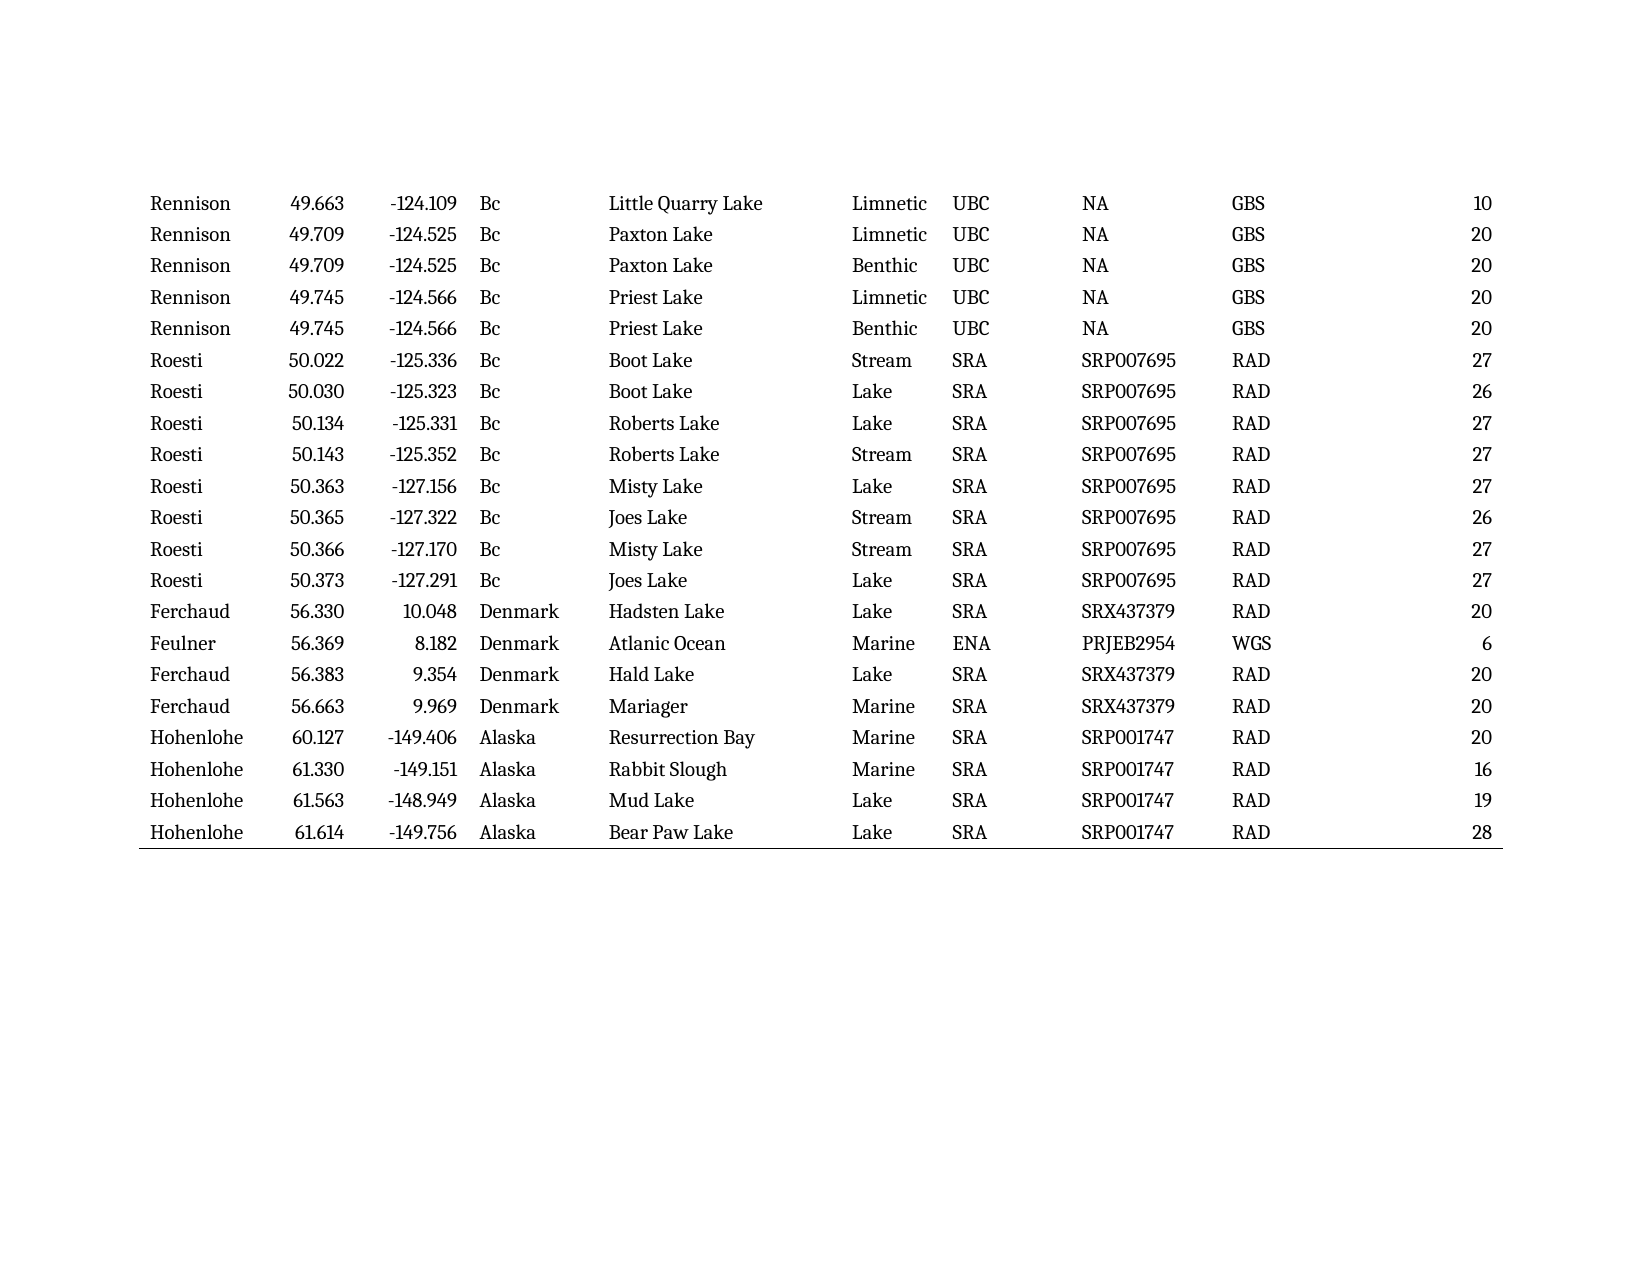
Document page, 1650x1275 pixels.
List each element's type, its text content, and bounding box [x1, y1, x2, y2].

table_cell Stream [841, 502, 941, 533]
table_cell Denmark [468, 659, 597, 691]
table_cell 9.969 [355, 691, 468, 722]
table_cell SRA [941, 376, 1071, 408]
table_cell Bc [468, 534, 597, 565]
table_cell RAD [1221, 691, 1346, 722]
table_cell 10.048 [355, 596, 468, 628]
table_cell 19 [1346, 785, 1503, 817]
table_cell 26 [1346, 376, 1503, 408]
table_cell -127.170 [355, 534, 468, 565]
table_cell 9.354 [355, 659, 468, 691]
table_cell 49.745 [258, 313, 355, 345]
table_cell UBC [941, 282, 1071, 313]
table_cell UBC [941, 188, 1071, 219]
table_cell SRP001747 [1071, 754, 1221, 785]
table_cell 56.330 [258, 596, 355, 628]
table_cell RAD [1221, 471, 1346, 502]
table_cell Alaska [468, 785, 597, 817]
table_cell Benthic [841, 250, 941, 282]
table_cell SRA [941, 502, 1071, 533]
table_cell -149.151 [355, 754, 468, 785]
table_cell SRX437379 [1071, 691, 1221, 722]
table_cell Benthic [841, 313, 941, 345]
table_cell Boot Lake [597, 345, 841, 376]
table_cell Bc [468, 345, 597, 376]
table_cell Ferchaud [139, 691, 258, 722]
table_cell Misty Lake [597, 534, 841, 565]
table_cell Roesti [139, 376, 258, 408]
table_cell Bc [468, 188, 597, 219]
table_cell SRA [941, 785, 1071, 817]
table_cell SRA [941, 439, 1071, 471]
table_cell 56.663 [258, 691, 355, 722]
table_cell 60.127 [258, 722, 355, 754]
table_cell Hadsten Lake [597, 596, 841, 628]
table_cell Marine [841, 722, 941, 754]
table_cell Rabbit Slough [597, 754, 841, 785]
table_cell SRP007695 [1071, 376, 1221, 408]
table_cell SRA [941, 345, 1071, 376]
table_cell RAD [1221, 408, 1346, 439]
table_cell Joes Lake [597, 502, 841, 533]
table_cell 8.182 [355, 628, 468, 659]
table_cell Lake [841, 659, 941, 691]
table_cell 20 [1346, 313, 1503, 345]
table_cell -124.566 [355, 282, 468, 313]
table_cell ENA [941, 628, 1071, 659]
table_cell Limnetic [841, 219, 941, 250]
table_cell -149.406 [355, 722, 468, 754]
table_cell 26 [1346, 502, 1503, 533]
table_cell Bc [468, 313, 597, 345]
table_cell SRP007695 [1071, 502, 1221, 533]
table_cell Hohenlohe [139, 722, 258, 754]
table_cell 50.134 [258, 408, 355, 439]
table_cell 27 [1346, 565, 1503, 596]
table_cell 61.614 [258, 817, 355, 848]
table_cell Lake [841, 817, 941, 848]
table_cell Mud Lake [597, 785, 841, 817]
table_cell 27 [1346, 345, 1503, 376]
table_cell RAD [1221, 754, 1346, 785]
table_cell Lake [841, 471, 941, 502]
table_cell 49.745 [258, 282, 355, 313]
table_cell UBC [941, 219, 1071, 250]
table_cell Bc [468, 282, 597, 313]
table_cell 50.030 [258, 376, 355, 408]
table_cell -149.756 [355, 817, 468, 848]
table_cell -127.322 [355, 502, 468, 533]
table_cell SRA [941, 691, 1071, 722]
table_cell Lake [841, 408, 941, 439]
table_cell Roesti [139, 345, 258, 376]
table_cell -127.291 [355, 565, 468, 596]
table_cell NA [1071, 188, 1221, 219]
table_cell 50.366 [258, 534, 355, 565]
table_cell Bc [468, 376, 597, 408]
table_cell SRA [941, 565, 1071, 596]
table_cell SRA [941, 408, 1071, 439]
table_cell Rennison [139, 282, 258, 313]
table_cell Marine [841, 628, 941, 659]
table_cell Feulner [139, 628, 258, 659]
table_cell Rennison [139, 250, 258, 282]
table_cell 20 [1346, 250, 1503, 282]
table_cell PRJEB2954 [1071, 628, 1221, 659]
table_cell 20 [1346, 596, 1503, 628]
table_cell 56.383 [258, 659, 355, 691]
table_cell RAD [1221, 345, 1346, 376]
table_cell Bc [468, 502, 597, 533]
table_cell SRP007695 [1071, 439, 1221, 471]
table_cell 50.373 [258, 565, 355, 596]
table_cell RAD [1221, 659, 1346, 691]
table_cell Lake [841, 376, 941, 408]
table_cell Roberts Lake [597, 439, 841, 471]
table_cell 28 [1346, 817, 1503, 848]
table_cell Rennison [139, 219, 258, 250]
table_cell Alaska [468, 817, 597, 848]
table_cell -124.525 [355, 250, 468, 282]
table_cell WGS [1221, 628, 1346, 659]
table_cell SRX437379 [1071, 659, 1221, 691]
table_cell Stream [841, 439, 941, 471]
table_cell Hohenlohe [139, 785, 258, 817]
table_cell RAD [1221, 817, 1346, 848]
table_cell 20 [1346, 219, 1503, 250]
table_cell SRP001747 [1071, 817, 1221, 848]
table_cell 20 [1346, 282, 1503, 313]
table_cell RAD [1221, 502, 1346, 533]
table_cell 16 [1346, 754, 1503, 785]
table_cell Bc [468, 471, 597, 502]
table_cell SRP007695 [1071, 471, 1221, 502]
table_cell 6 [1346, 628, 1503, 659]
table_cell 27 [1346, 408, 1503, 439]
table_cell 61.563 [258, 785, 355, 817]
table_cell Ferchaud [139, 659, 258, 691]
table_cell Resurrection Bay [597, 722, 841, 754]
table_cell SRP007695 [1071, 565, 1221, 596]
table_cell NA [1071, 282, 1221, 313]
table_cell Marine [841, 754, 941, 785]
table_cell Bc [468, 565, 597, 596]
table_cell GBS [1221, 219, 1346, 250]
table_cell Paxton Lake [597, 250, 841, 282]
table_cell Hald Lake [597, 659, 841, 691]
table_cell SRA [941, 471, 1071, 502]
table_cell SRA [941, 754, 1071, 785]
table_cell Limnetic [841, 188, 941, 219]
table_cell Paxton Lake [597, 219, 841, 250]
table_cell Bc [468, 219, 597, 250]
table_cell Lake [841, 565, 941, 596]
table_cell 20 [1346, 691, 1503, 722]
table_cell SRP007695 [1071, 534, 1221, 565]
table_cell 10 [1346, 188, 1503, 219]
table_cell RAD [1221, 596, 1346, 628]
table_cell SRX437379 [1071, 596, 1221, 628]
table_cell Bc [468, 439, 597, 471]
table_cell Rennison [139, 188, 258, 219]
table_cell Alaska [468, 754, 597, 785]
table_cell 27 [1346, 471, 1503, 502]
table_cell SRA [941, 534, 1071, 565]
table_cell -125.323 [355, 376, 468, 408]
table_cell Joes Lake [597, 565, 841, 596]
table_cell 49.663 [258, 188, 355, 219]
table_cell GBS [1221, 250, 1346, 282]
table_cell UBC [941, 313, 1071, 345]
table_cell GBS [1221, 282, 1346, 313]
table_cell Atlanic Ocean [597, 628, 841, 659]
table_cell 49.709 [258, 250, 355, 282]
table_cell RAD [1221, 439, 1346, 471]
table_cell Boot Lake [597, 376, 841, 408]
table_cell SRA [941, 722, 1071, 754]
table_cell GBS [1221, 313, 1346, 345]
table_cell 50.363 [258, 471, 355, 502]
table_cell Bc [468, 408, 597, 439]
table_cell UBC [941, 250, 1071, 282]
table_cell SRP001747 [1071, 722, 1221, 754]
table_cell -125.352 [355, 439, 468, 471]
table_cell Denmark [468, 691, 597, 722]
table_cell 49.709 [258, 219, 355, 250]
table_cell -124.109 [355, 188, 468, 219]
table_cell Lake [841, 785, 941, 817]
table_cell Roesti [139, 439, 258, 471]
table_cell GBS [1221, 188, 1346, 219]
table_cell Hohenlohe [139, 754, 258, 785]
table_cell Roesti [139, 471, 258, 502]
table_cell -124.566 [355, 313, 468, 345]
table_cell 20 [1346, 659, 1503, 691]
table_cell Little Quarry Lake [597, 188, 841, 219]
table_cell Roesti [139, 534, 258, 565]
table_cell Stream [841, 345, 941, 376]
table_cell RAD [1221, 376, 1346, 408]
table_cell Mariager [597, 691, 841, 722]
table_cell Bc [468, 250, 597, 282]
table_cell SRA [941, 659, 1071, 691]
table_cell NA [1071, 313, 1221, 345]
table_cell NA [1071, 250, 1221, 282]
table_cell -125.336 [355, 345, 468, 376]
table_cell -127.156 [355, 471, 468, 502]
table_cell RAD [1221, 565, 1346, 596]
table_cell Ferchaud [139, 596, 258, 628]
table_cell 56.369 [258, 628, 355, 659]
table_cell Hohenlohe [139, 817, 258, 848]
table_cell Roesti [139, 502, 258, 533]
table_cell NA [1071, 219, 1221, 250]
table_cell 27 [1346, 439, 1503, 471]
table_cell RAD [1221, 534, 1346, 565]
table_cell Limnetic [841, 282, 941, 313]
table_cell 61.330 [258, 754, 355, 785]
table_cell -124.525 [355, 219, 468, 250]
table_cell -125.331 [355, 408, 468, 439]
table_cell Marine [841, 691, 941, 722]
table_cell Stream [841, 534, 941, 565]
table_cell 50.365 [258, 502, 355, 533]
table_cell SRP001747 [1071, 785, 1221, 817]
table_cell 50.143 [258, 439, 355, 471]
table_cell 50.022 [258, 345, 355, 376]
table_cell SRA [941, 596, 1071, 628]
table_cell Misty Lake [597, 471, 841, 502]
table_cell Denmark [468, 628, 597, 659]
table_cell Denmark [468, 596, 597, 628]
table_cell Roesti [139, 408, 258, 439]
table_cell SRA [941, 817, 1071, 848]
table_cell RAD [1221, 785, 1346, 817]
table_cell -148.949 [355, 785, 468, 817]
table_cell 27 [1346, 534, 1503, 565]
table_cell RAD [1221, 722, 1346, 754]
table_cell Priest Lake [597, 282, 841, 313]
table_cell SRP007695 [1071, 345, 1221, 376]
table_cell Lake [841, 596, 941, 628]
table_cell Priest Lake [597, 313, 841, 345]
table_cell Alaska [468, 722, 597, 754]
table_cell Rennison [139, 313, 258, 345]
table_cell 20 [1346, 722, 1503, 754]
table_cell Bear Paw Lake [597, 817, 841, 848]
table_cell Roberts Lake [597, 408, 841, 439]
table_cell SRP007695 [1071, 408, 1221, 439]
table_cell Roesti [139, 565, 258, 596]
